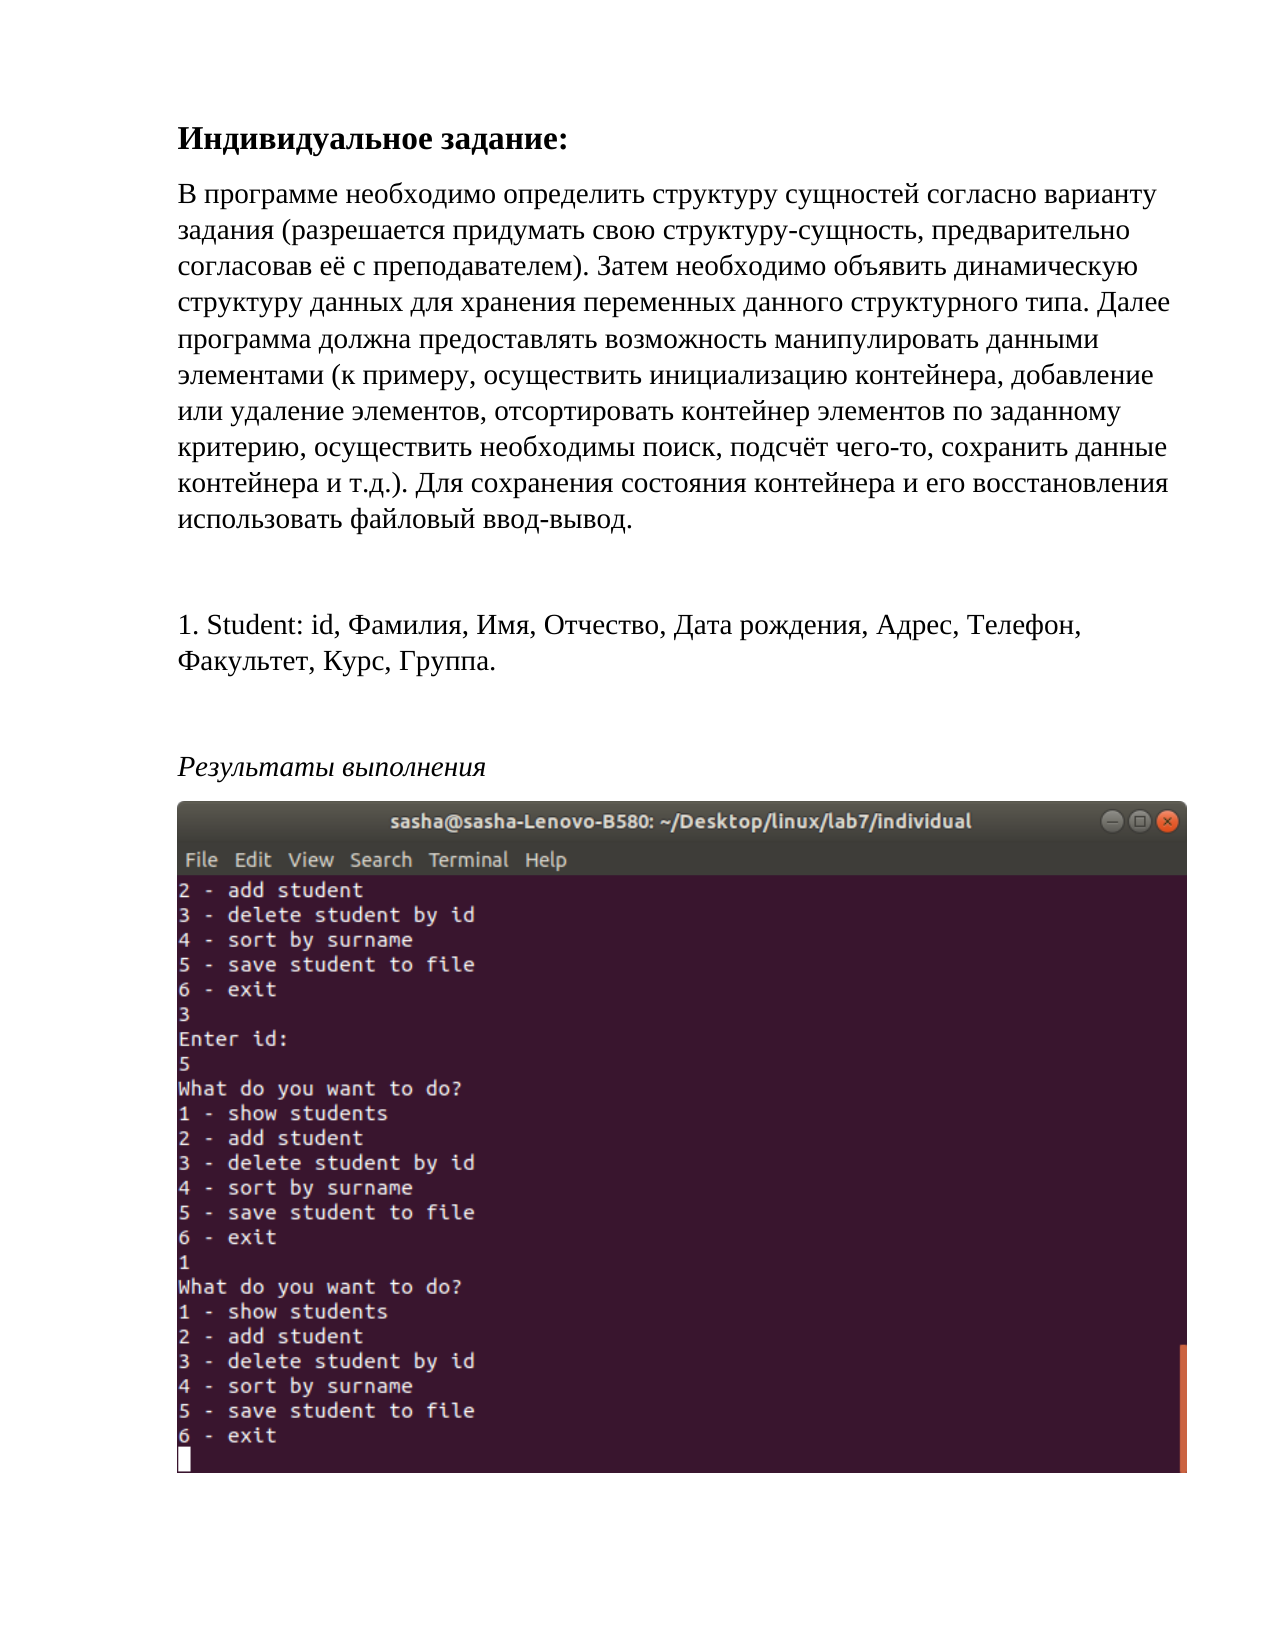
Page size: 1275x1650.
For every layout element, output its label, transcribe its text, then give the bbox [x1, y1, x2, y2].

text Результаты выполнения [177, 749, 1186, 782]
picture [177, 801, 1187, 1473]
text 1. Student: id, Фамилия, Имя, Отчество, Дата рождения, Адрес, Телефон, Факультет, Курс, Группа. [177, 607, 1186, 677]
text В программе необходимо определить структуру сущностей согласно варианту задания (разрешается придумать свою структуру-сущность, предварительно согласовав её с преподавателем). Затем необходимо объявить динамическую структуру данных для хранения переменных данного структурного типа. Далее программа должна предоставлять возможность манипулировать данными элементами (к примеру, осуществить инициализацию контейнера, добавление или удаление элементов, отсортировать контейнер элементов по заданному критерию, осуществить необходимы поиск, подсчёт чего-то, сохранить данные контейнера и т.д.). Для сохранения состояния контейнера и его восстановления использовать файловый ввод-вывод. [177, 176, 1186, 535]
text Индивидуальное задание: [177, 118, 1186, 156]
